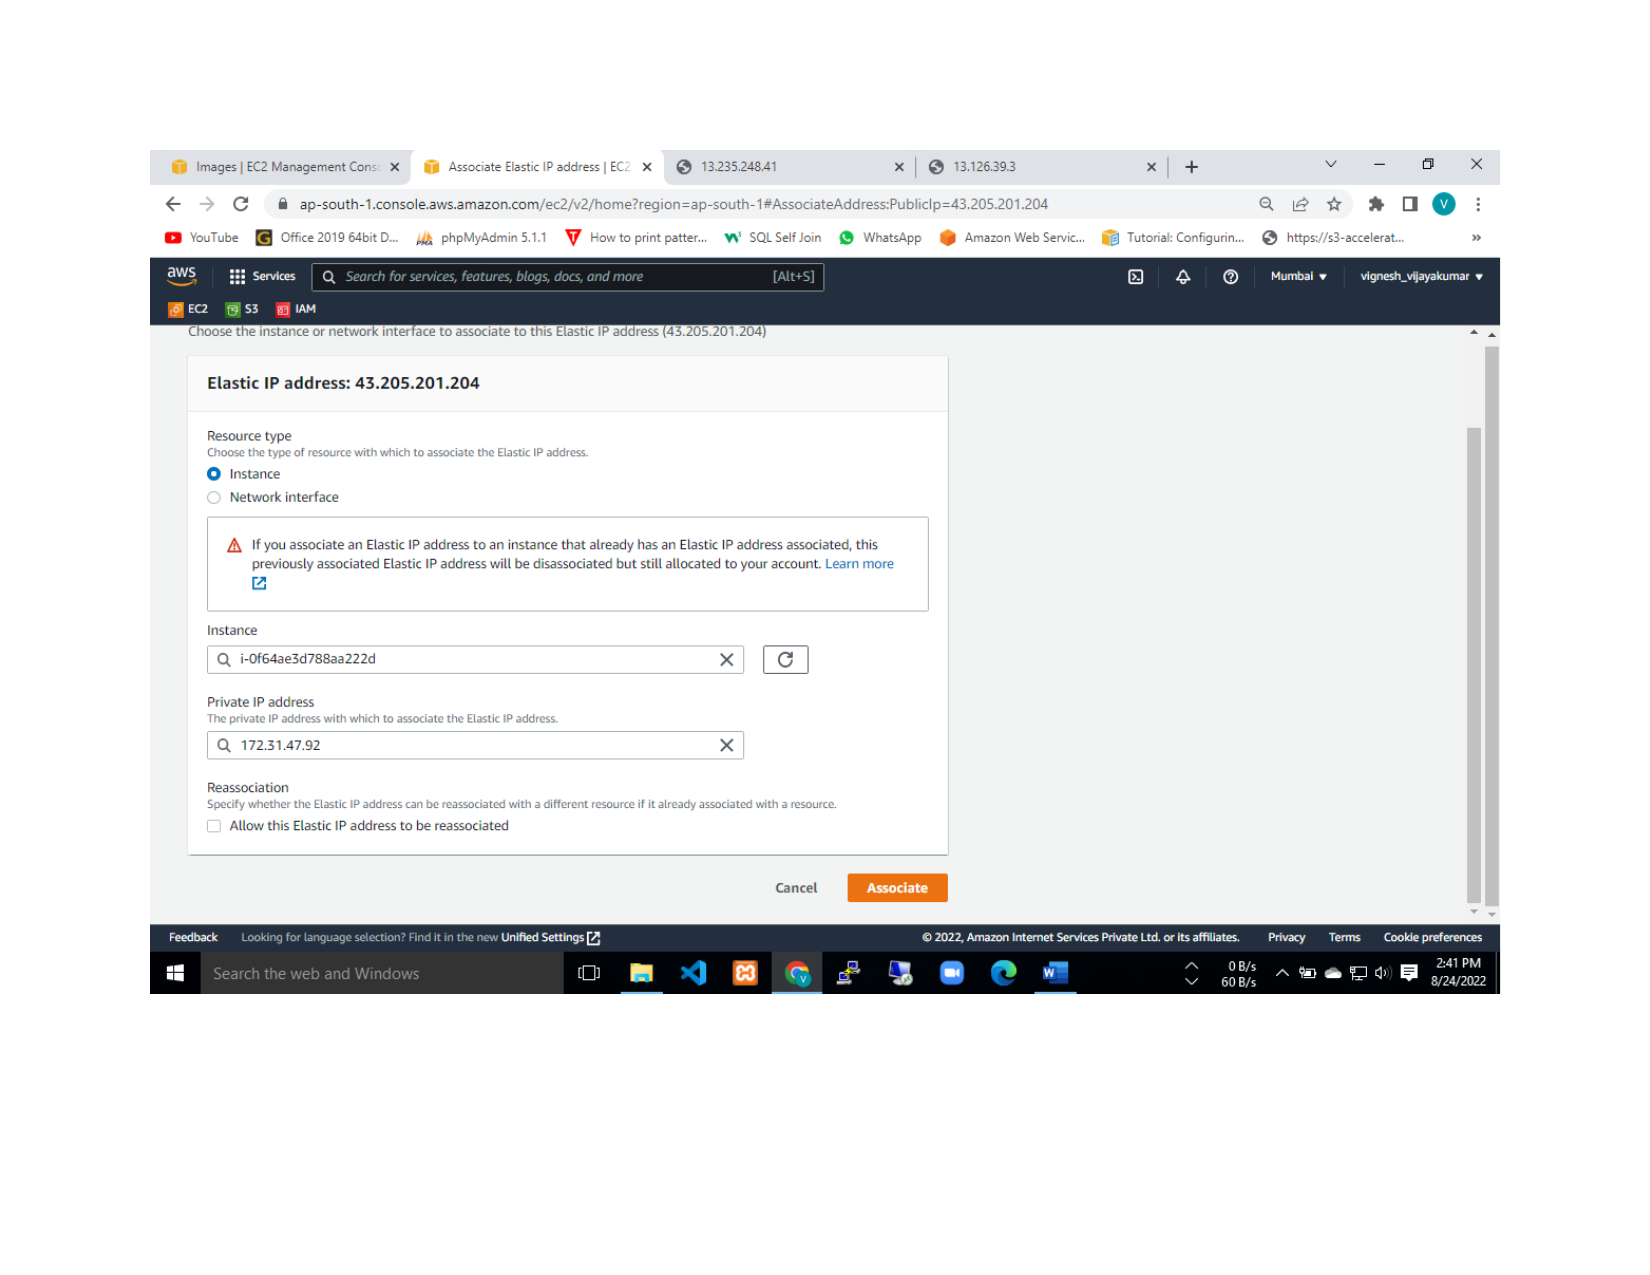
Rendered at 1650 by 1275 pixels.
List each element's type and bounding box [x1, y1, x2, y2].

picture [150, 150, 1500, 994]
